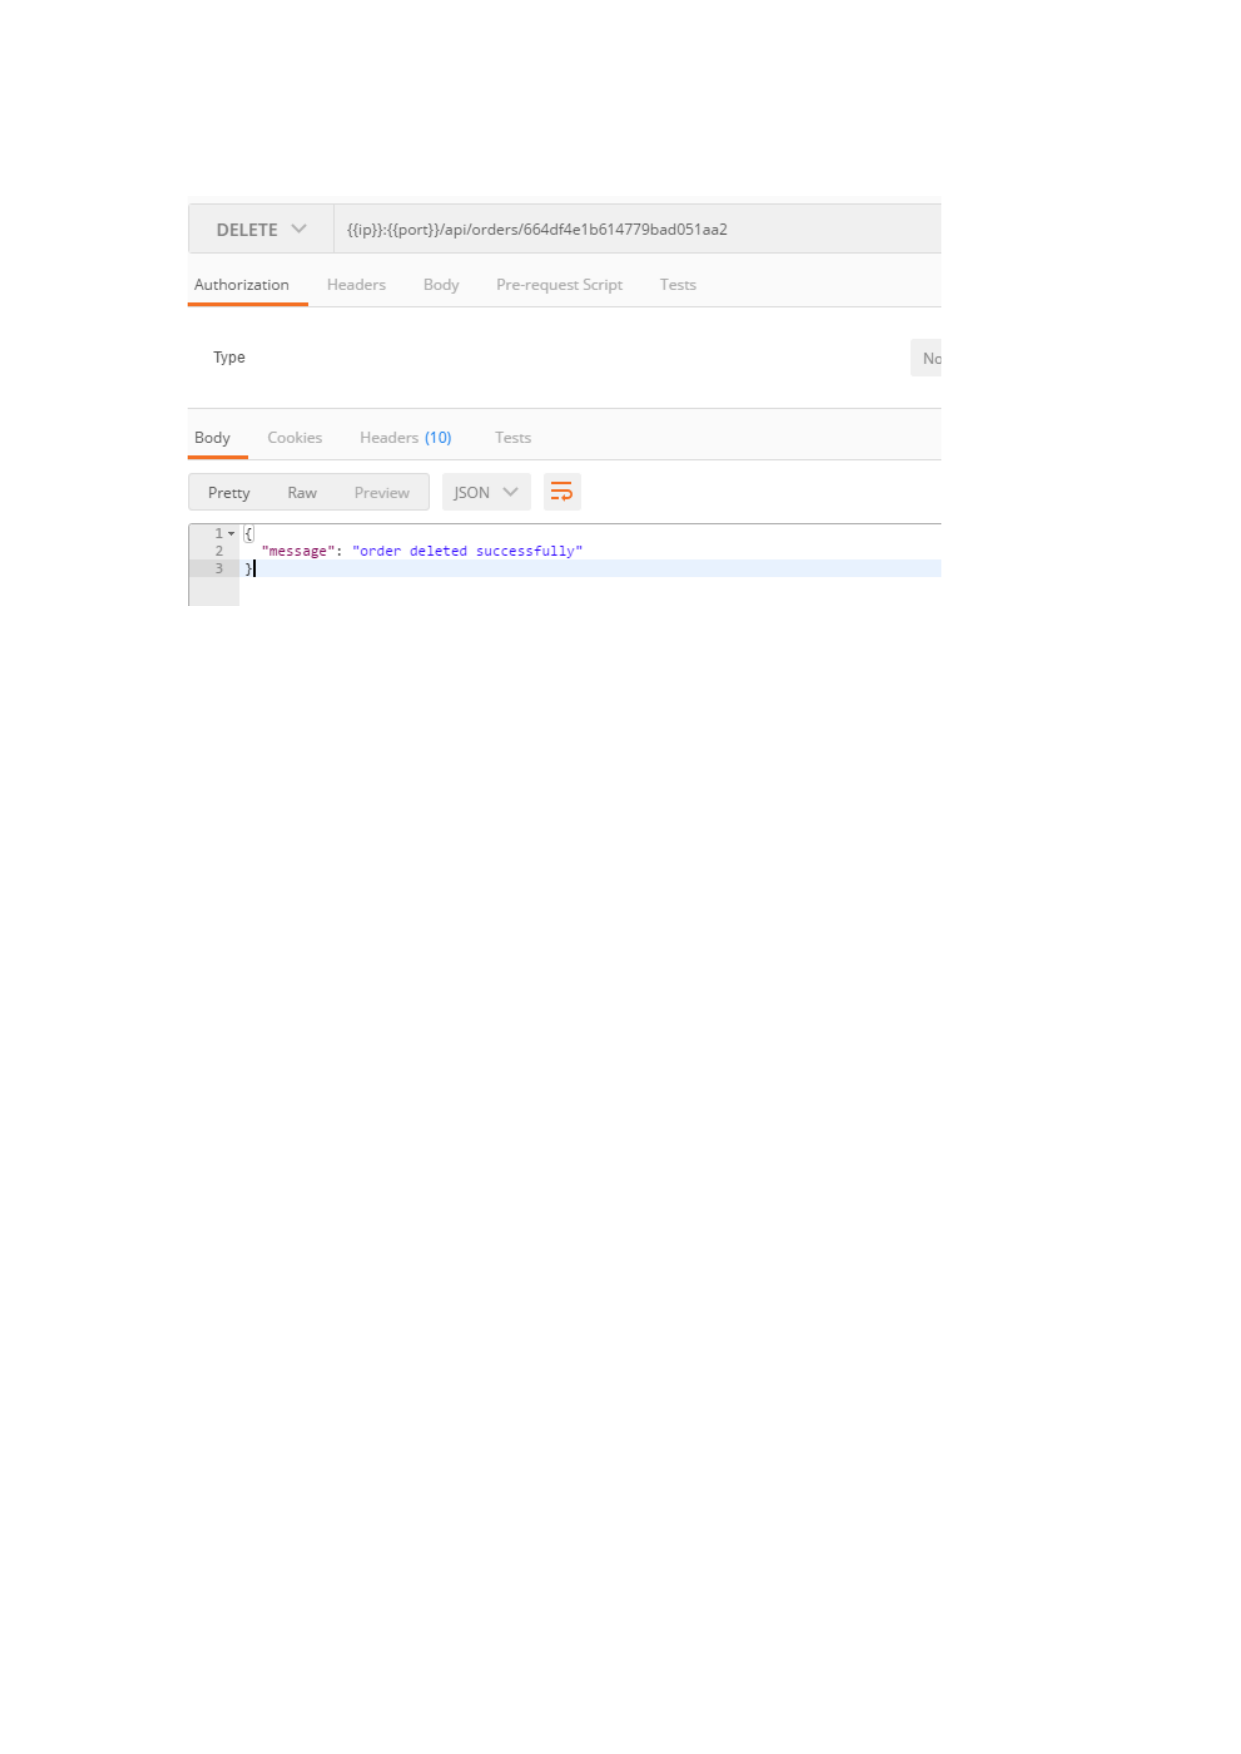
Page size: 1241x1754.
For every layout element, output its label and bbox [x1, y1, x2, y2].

picture [187, 196, 942, 606]
